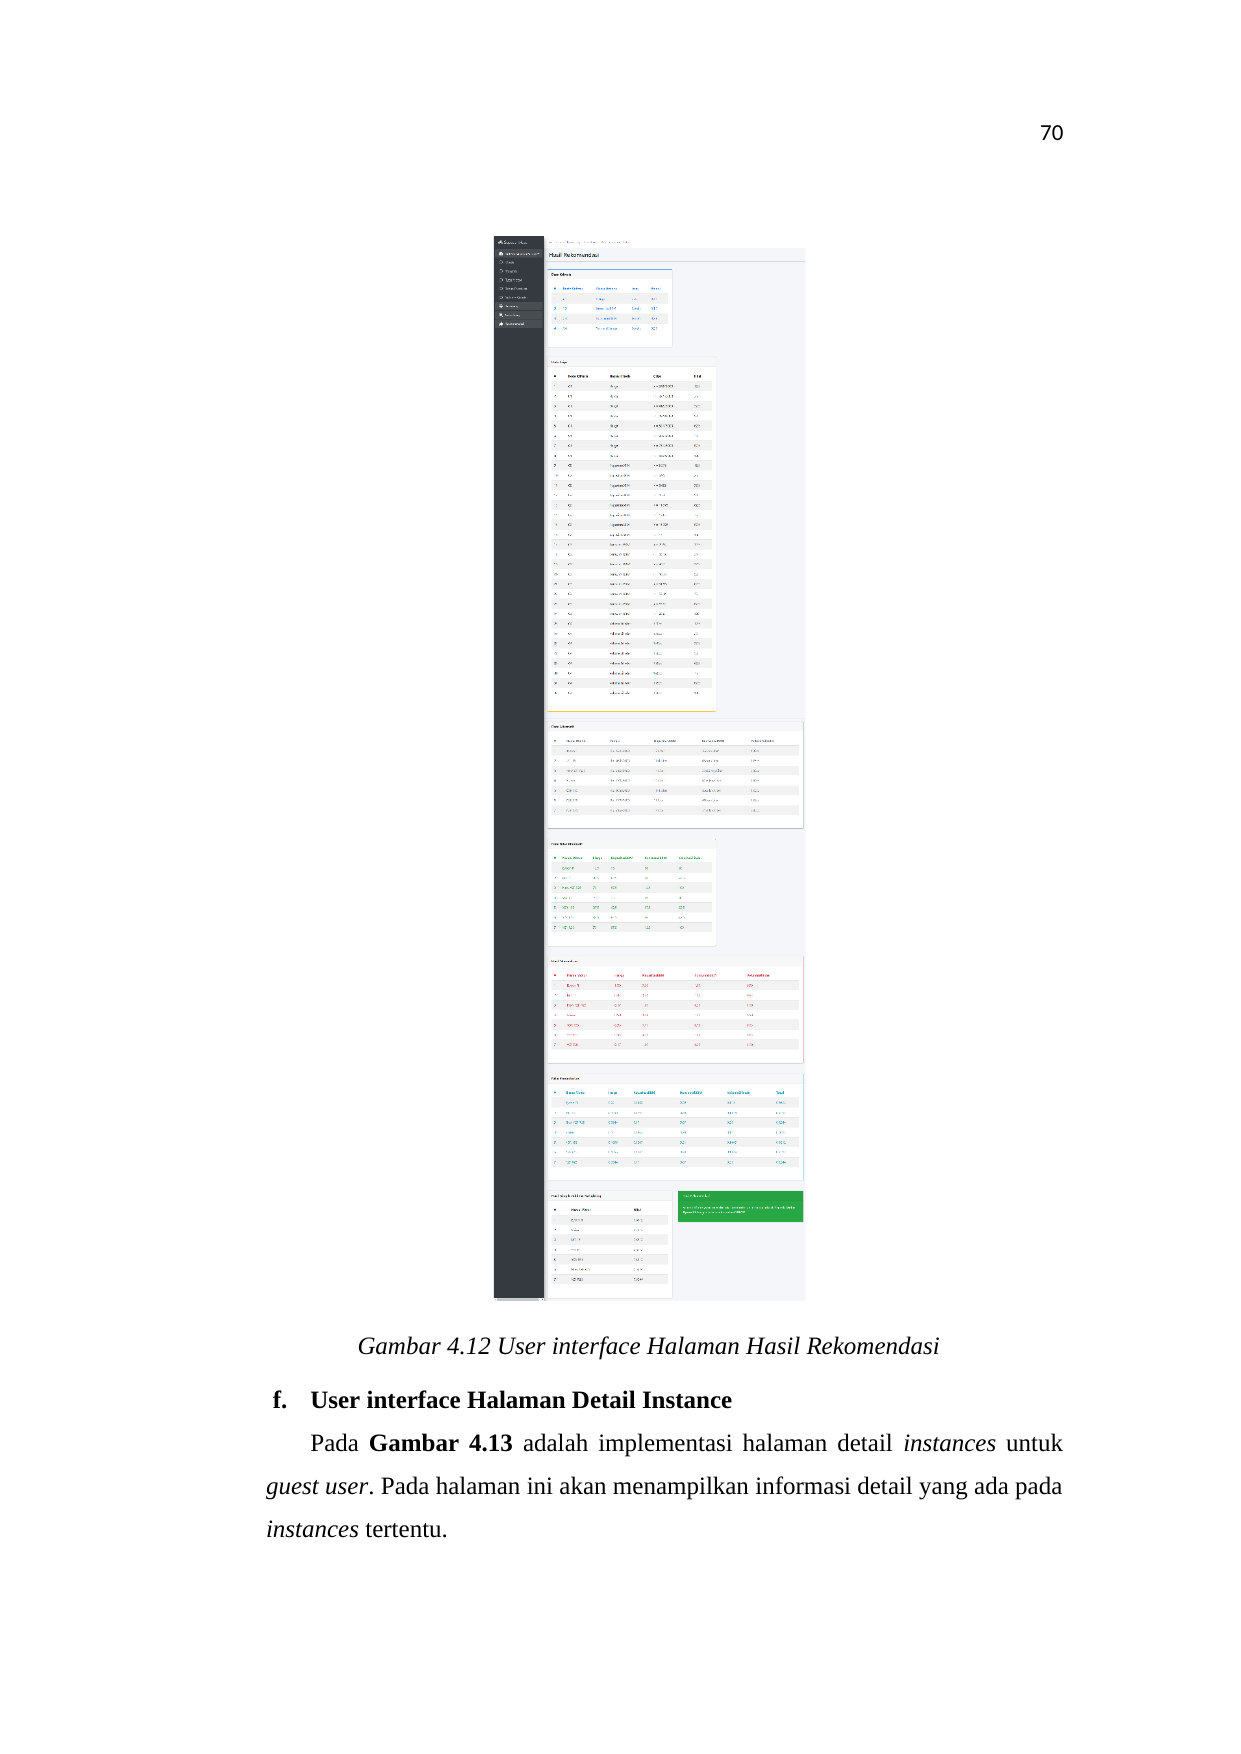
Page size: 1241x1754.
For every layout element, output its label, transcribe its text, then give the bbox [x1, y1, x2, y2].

list Pada Gambar 4.13 adalah implementasi halaman detail instances untuk guest user. Pada halaman ini akan menampilkan informasi detail yang ada pada instances tertentu. [266, 1428, 1063, 1543]
picture [493, 236, 806, 1301]
list User interface Halaman Detail Instance [273, 1385, 1063, 1414]
text Gambar 4.12 User interface Halaman Hasil Rekomendasi [236, 1331, 1063, 1360]
